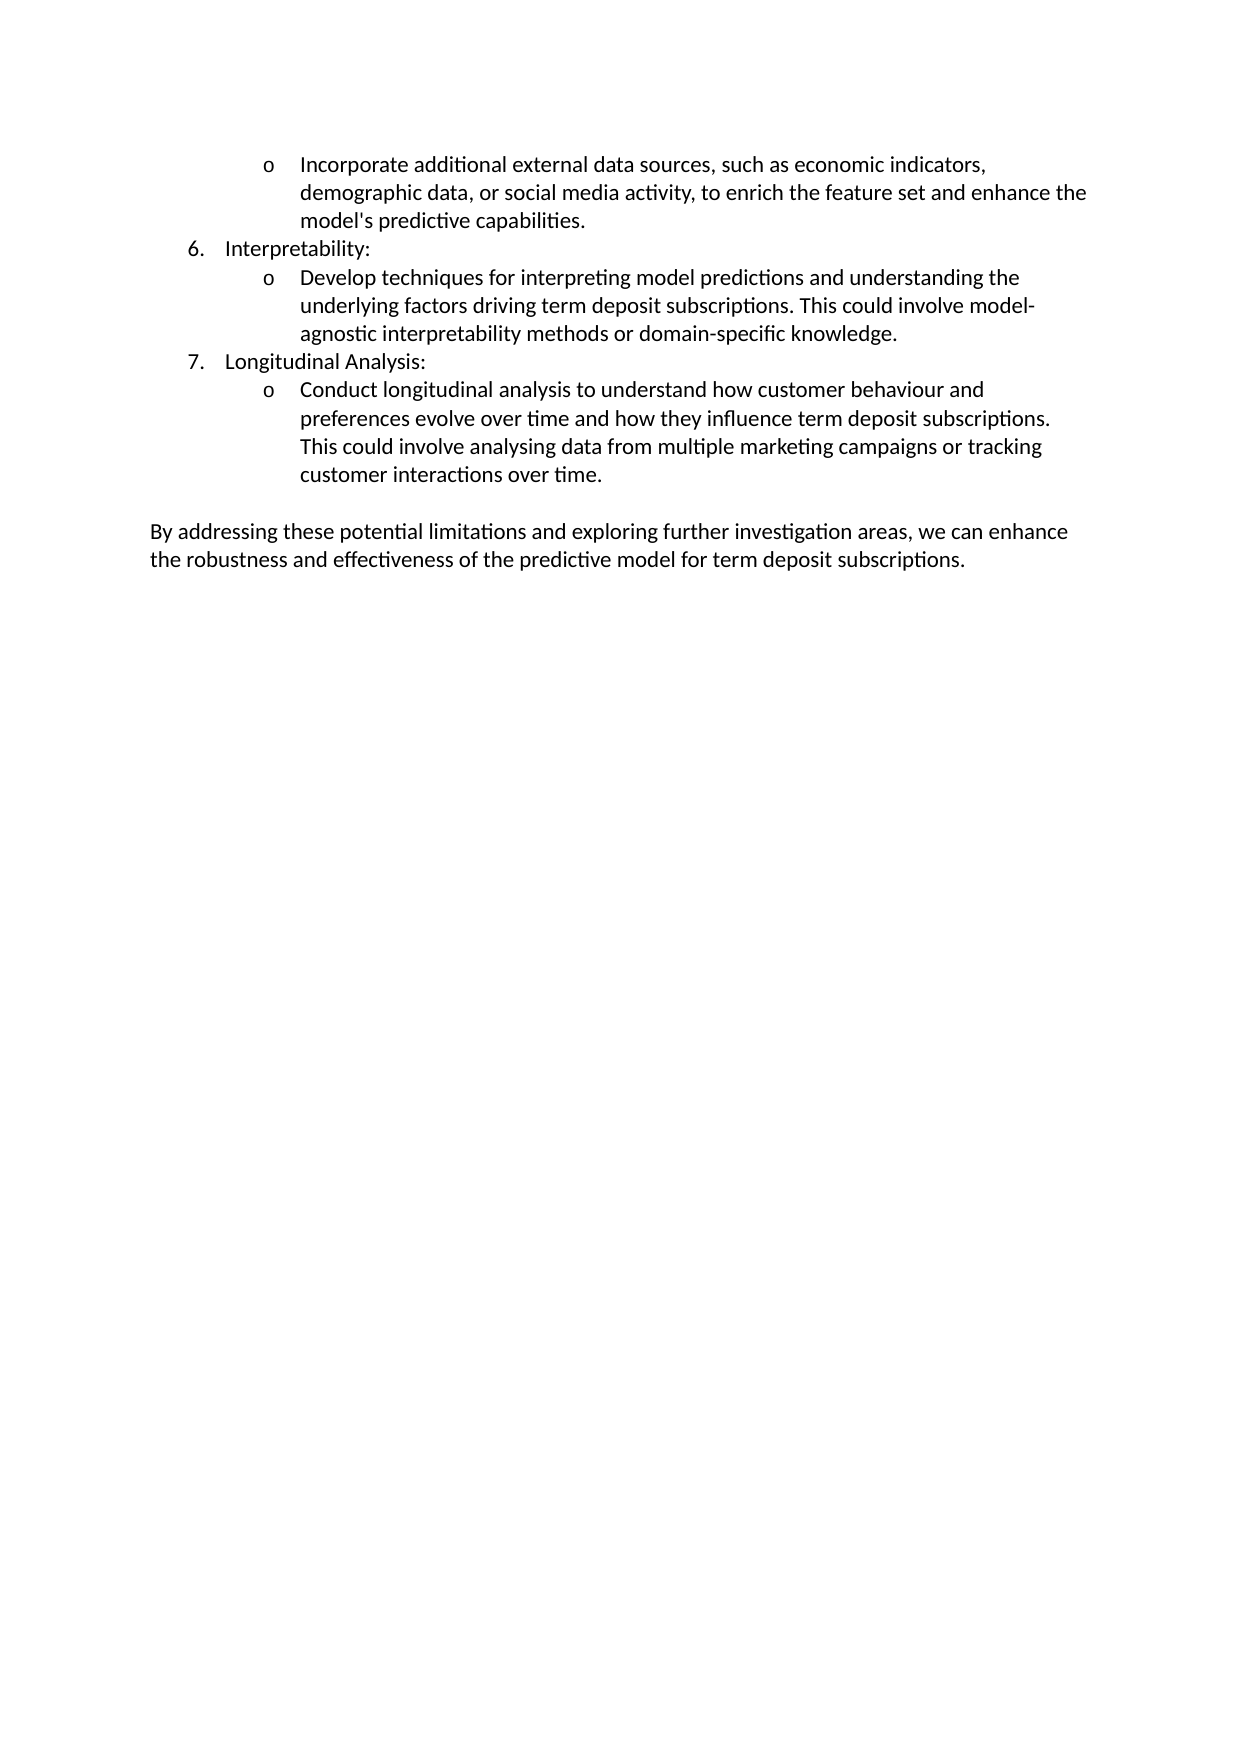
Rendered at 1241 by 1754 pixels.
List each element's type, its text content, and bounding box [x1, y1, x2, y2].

list Longitudinal Analysis: [187, 347, 1090, 375]
text By addressing these potential limitations and exploring further investigation areas, we can enhance the robustness and effectiveness of the predictive model for term deposit subscriptions. [150, 517, 1090, 573]
list Interpretability: [187, 234, 1090, 263]
list Conduct longitudinal analysis to understand how customer behaviour and preferences evolve over time and how they influence term deposit subscriptions. This could involve analysing data from multiple marketing campaigns or tracking customer interactions over time. [262, 375, 1090, 488]
list Incorporate additional external data sources, such as economic indicators, demographic data, or social media activity, to enrich the feature set and enhance the model's predictive capabilities. [262, 150, 1090, 234]
list Develop techniques for interpreting model predictions and understanding the underlying factors driving term deposit subscriptions. This could involve model-agnostic interpretability methods or domain-specific knowledge. [262, 263, 1090, 347]
